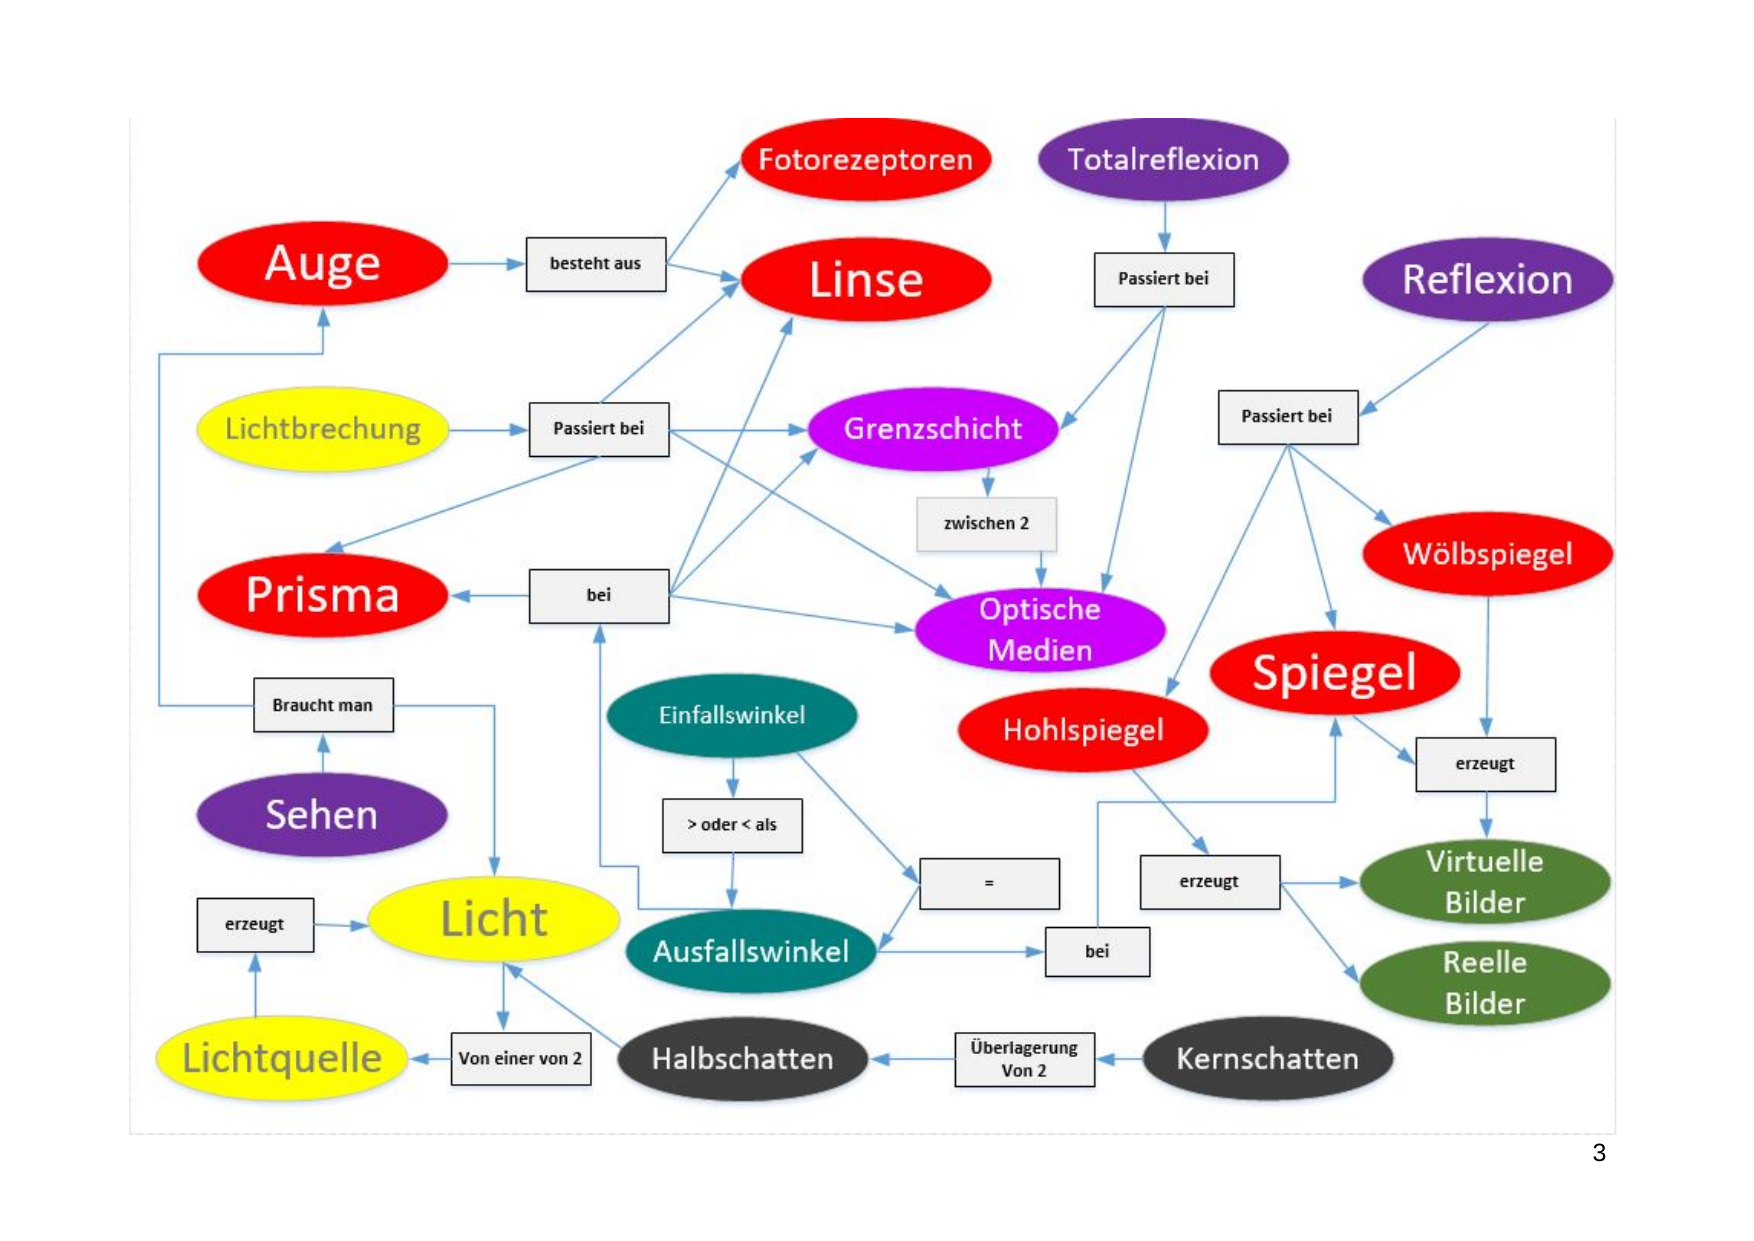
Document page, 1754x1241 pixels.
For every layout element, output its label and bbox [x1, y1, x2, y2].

picture [128, 118, 1618, 1135]
